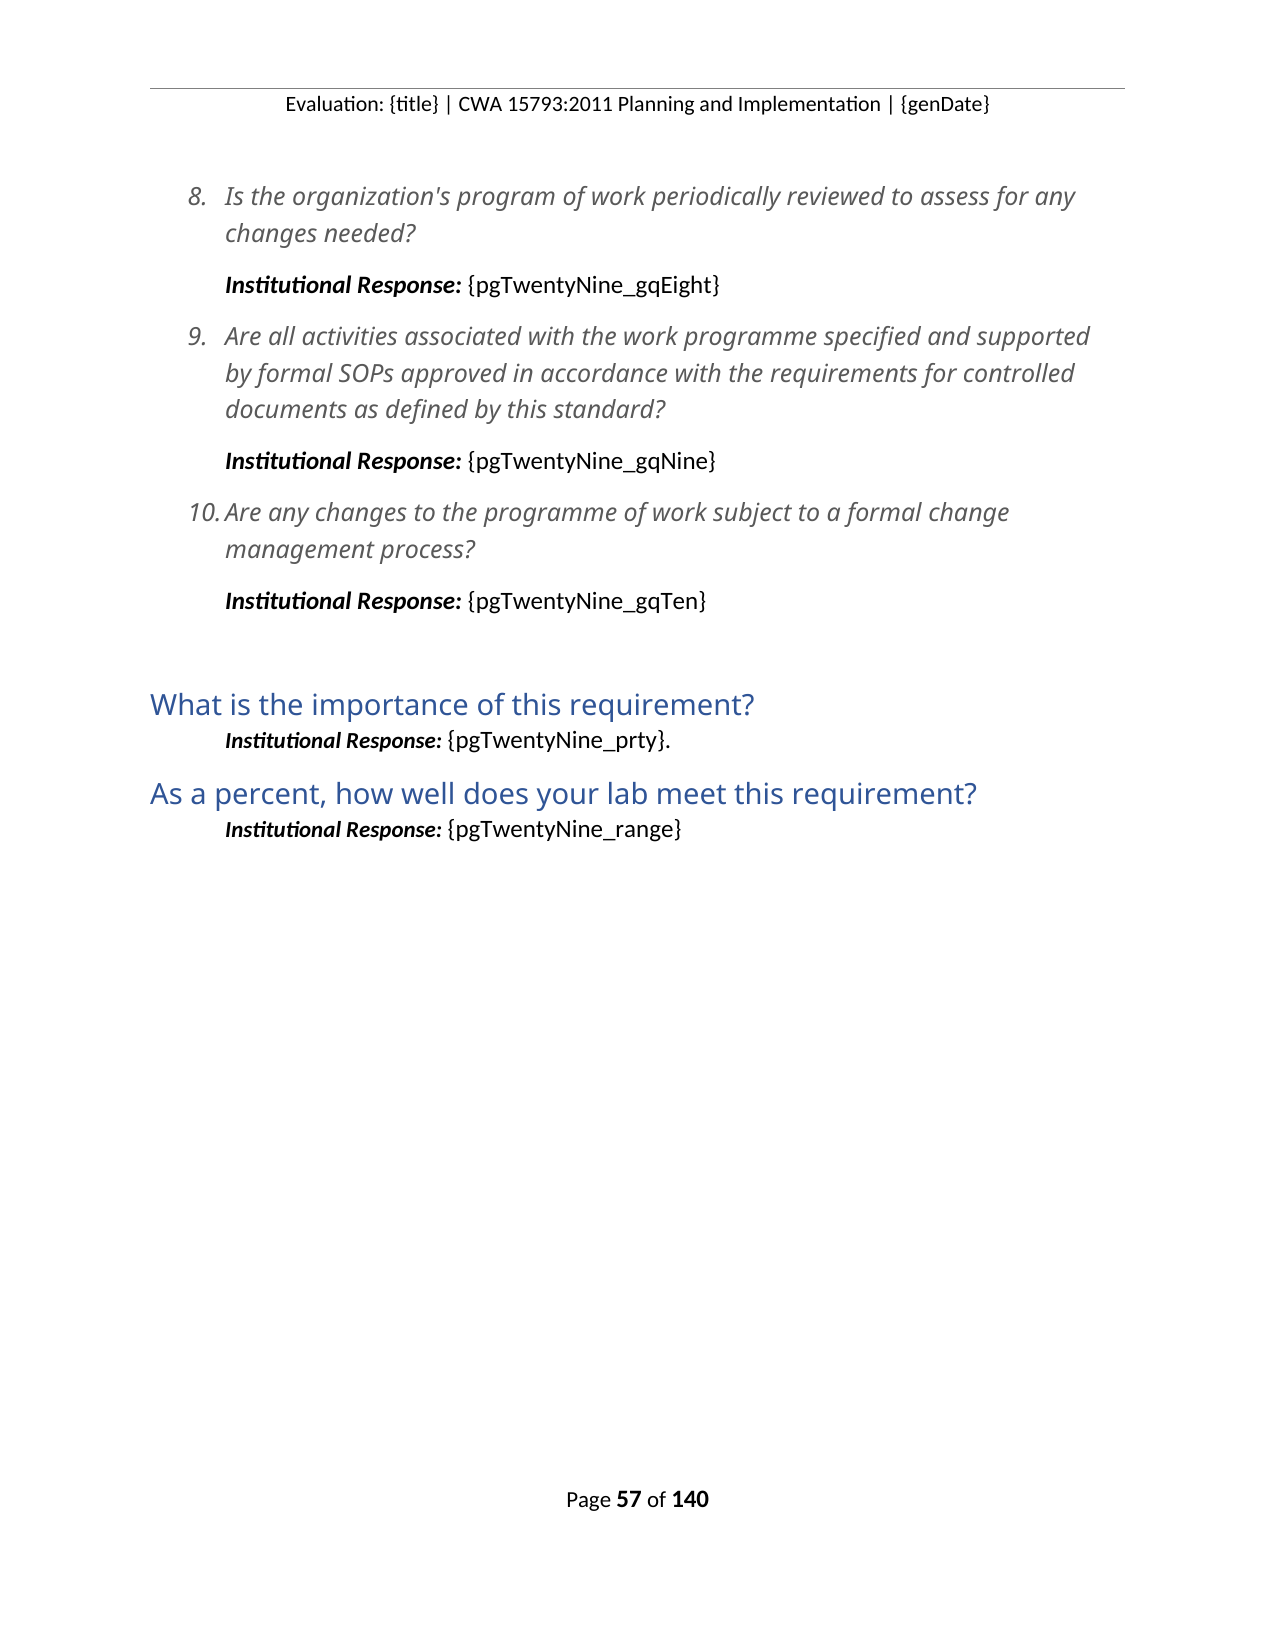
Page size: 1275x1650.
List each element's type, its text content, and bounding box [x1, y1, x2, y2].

text Institutional Response: {pgTwentyNine_gqEight} [225, 269, 1125, 299]
subtitle What is the importance of this requirement? [150, 684, 1125, 724]
subtitle As a percent, how well does your lab meet this requirement? [150, 774, 1125, 813]
list Are any changes to the programme of work subject to a formal change management process? [187, 495, 1125, 566]
list Are all activities associated with the work programme specified and supported by formal SOPs approved in accordance with the requirements for controlled documents as defined by this standard? [187, 318, 1125, 426]
text Institutional Response: {pgTwentyNine_range} [225, 813, 1125, 844]
text Institutional Response: {pgTwentyNine_prty}. [225, 724, 1125, 754]
text Institutional Response: {pgTwentyNine_gqTen} [225, 585, 1125, 616]
text Institutional Response: {pgTwentyNine_gqNine} [225, 445, 1125, 476]
list Is the organization's program of work periodically reviewed to assess for any changes needed? [187, 179, 1125, 249]
